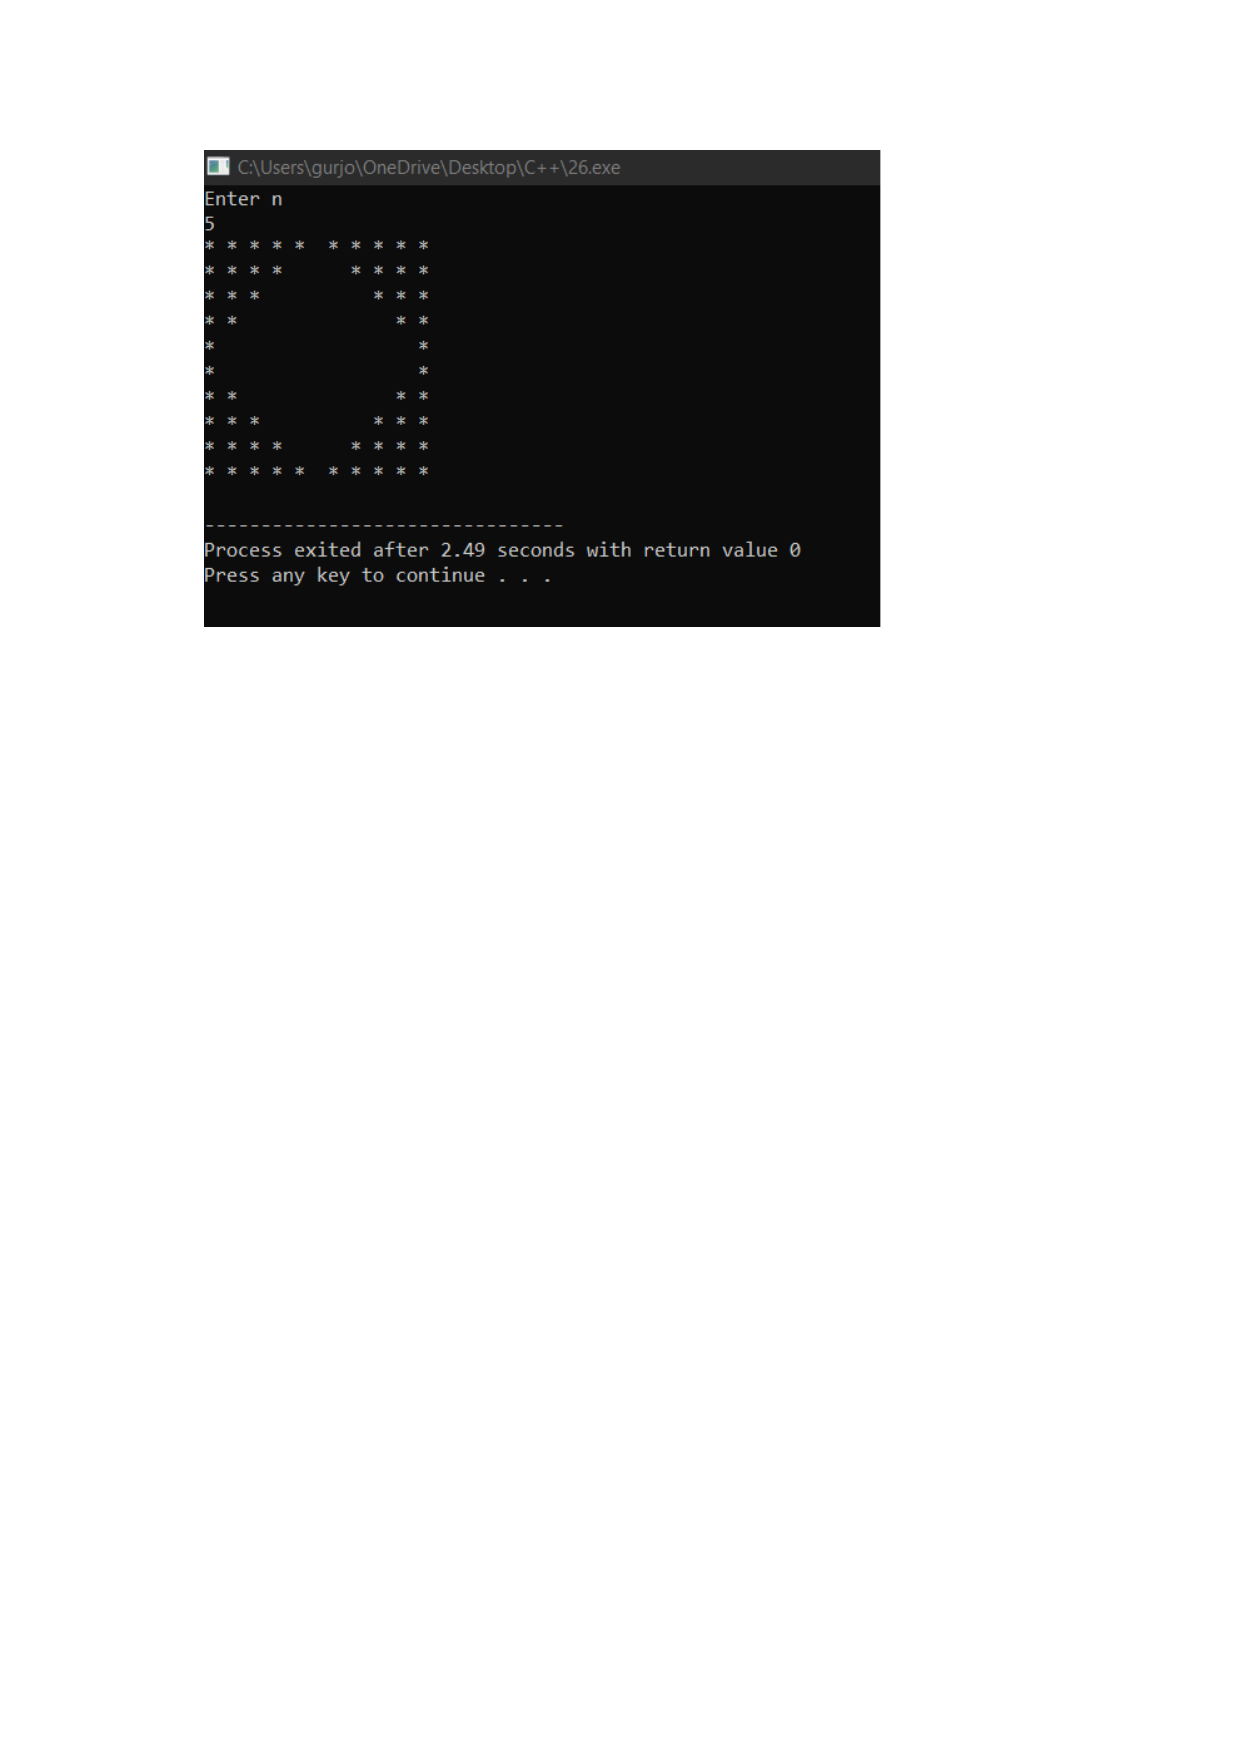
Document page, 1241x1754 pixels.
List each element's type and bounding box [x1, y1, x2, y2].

picture [204, 150, 881, 627]
